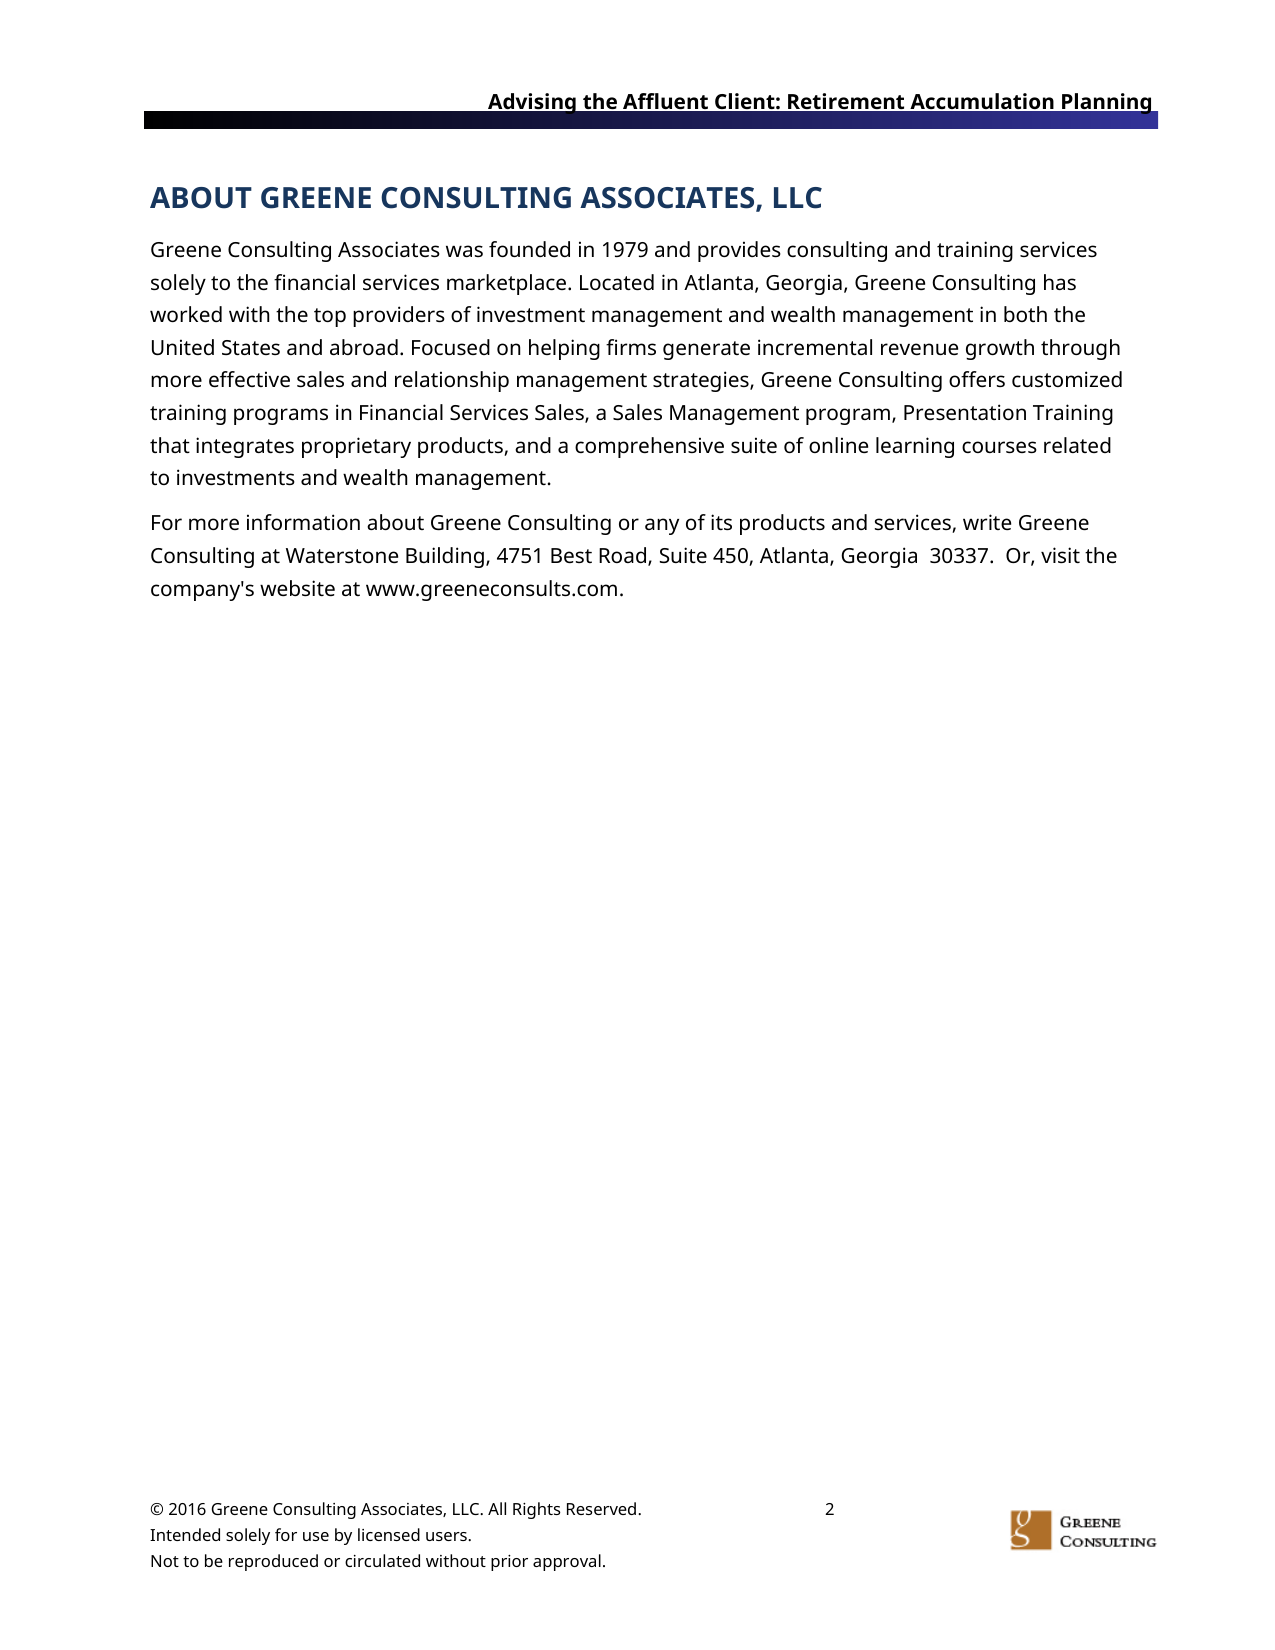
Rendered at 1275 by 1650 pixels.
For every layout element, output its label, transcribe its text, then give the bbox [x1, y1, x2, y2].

text Greene Consulting Associates was founded in 1979 and provides consulting and training services solely to the financial services marketplace. Located in Atlanta, Georgia, Greene Consulting has worked with the top providers of investment management and wealth management in both the United States and abroad. Focused on helping firms generate incremental revenue growth through more effective sales and relationship management strategies, Greene Consulting offers customized training programs in Financial Services Sales, a Sales Management program, Presentation Training that integrates proprietary products, and a comprehensive suite of online learning courses related to investments and wealth management. [150, 235, 1125, 492]
picture [1008, 1508, 1159, 1553]
subtitle ABOUT GREENE CONSULTING ASSOCIATES, LLC [150, 177, 1125, 217]
text For more information about Greene Consulting or any of its products and services, write Greene Consulting at Waterstone Building, 4751 Best Road, Suite 450, Atlanta, Georgia 30337. Or, visit the company's website at www.greeneconsults.com. [150, 508, 1125, 602]
